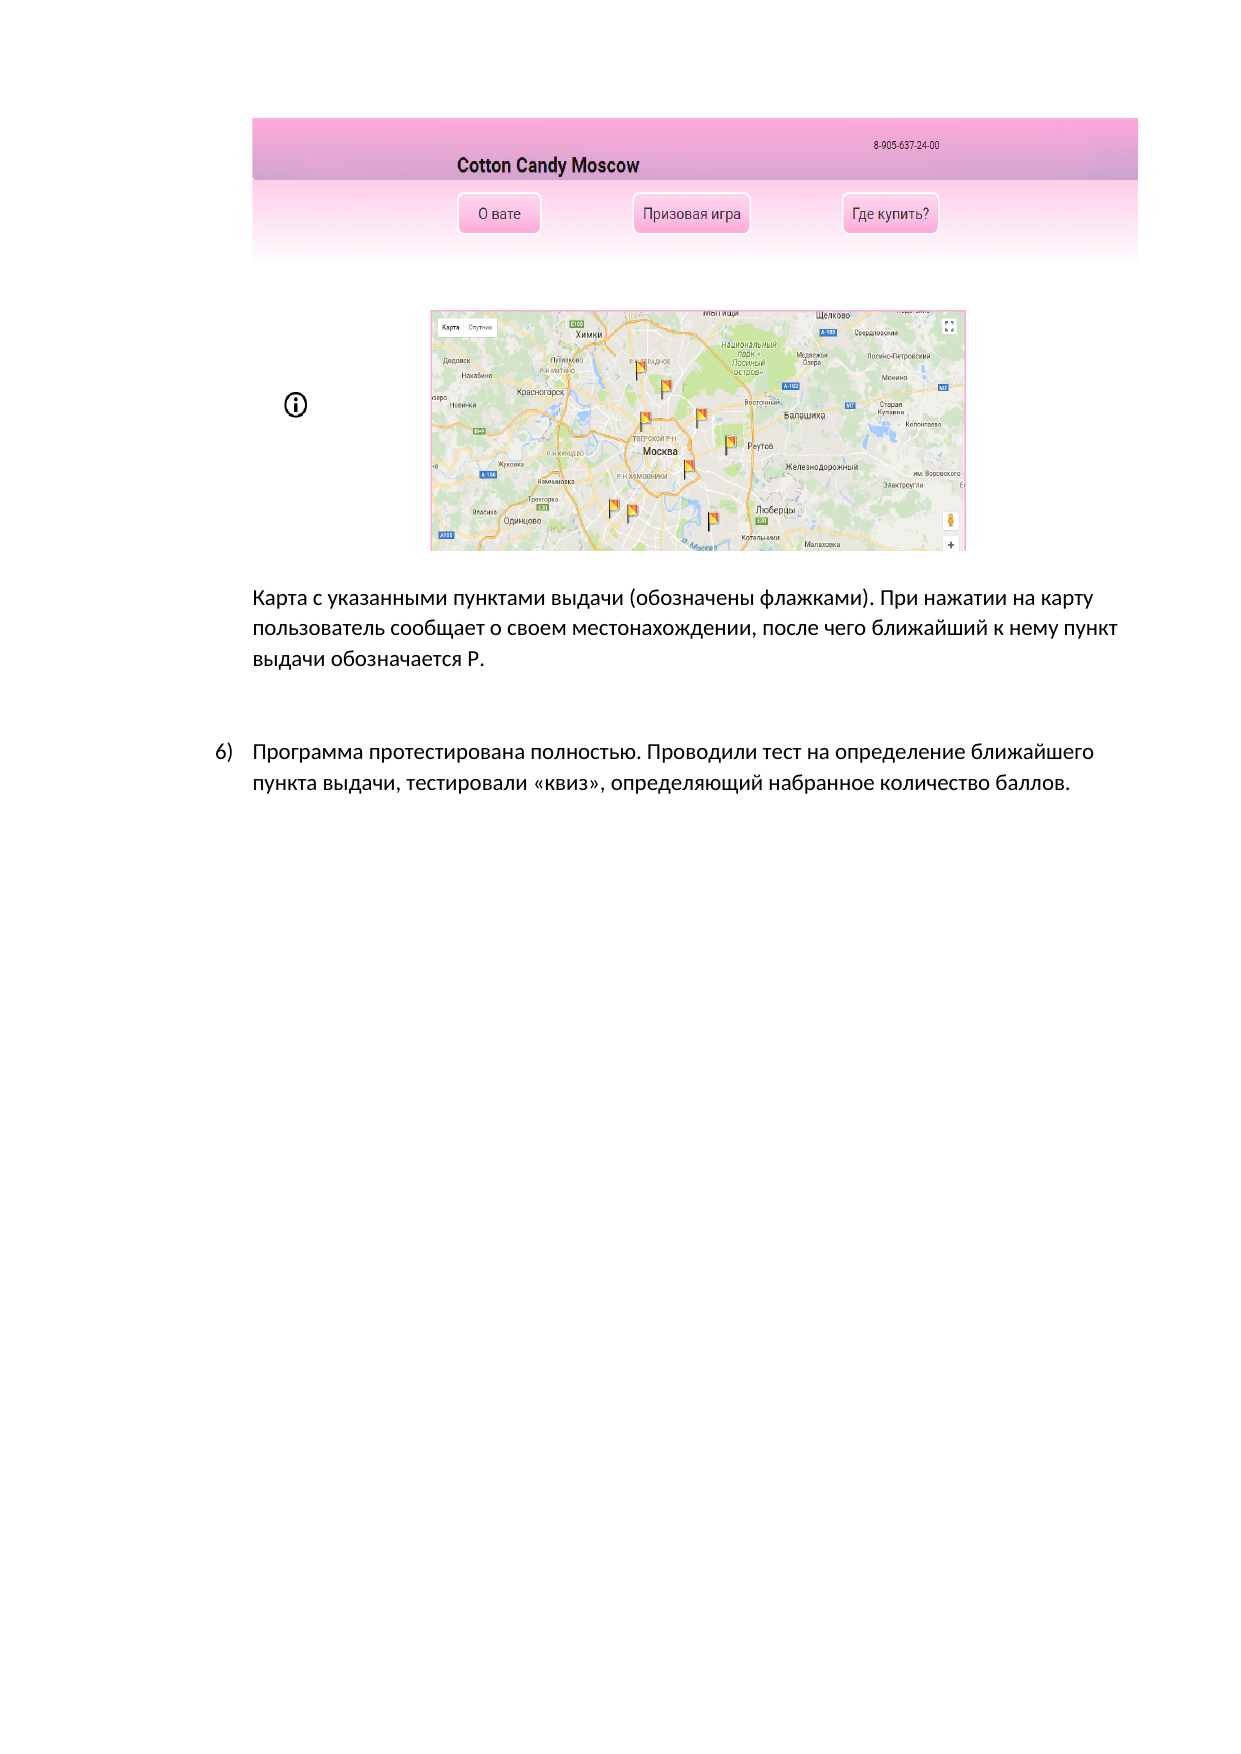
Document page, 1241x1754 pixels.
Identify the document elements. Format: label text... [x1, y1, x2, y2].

picture [252, 118, 1139, 551]
list Программа протестирована полностью. Проводили тест на определение ближайшего пункта выдачи, тестировали «квиз», определяющий набранное количество баллов. [215, 737, 1152, 796]
list Карта с указанными пунктами выдачи (обозначены флажками). При нажатии на карту пользователь сообщает о своем местонахождении, после чего ближайший к нему пункт выдачи обозначается Р. [252, 583, 1152, 672]
